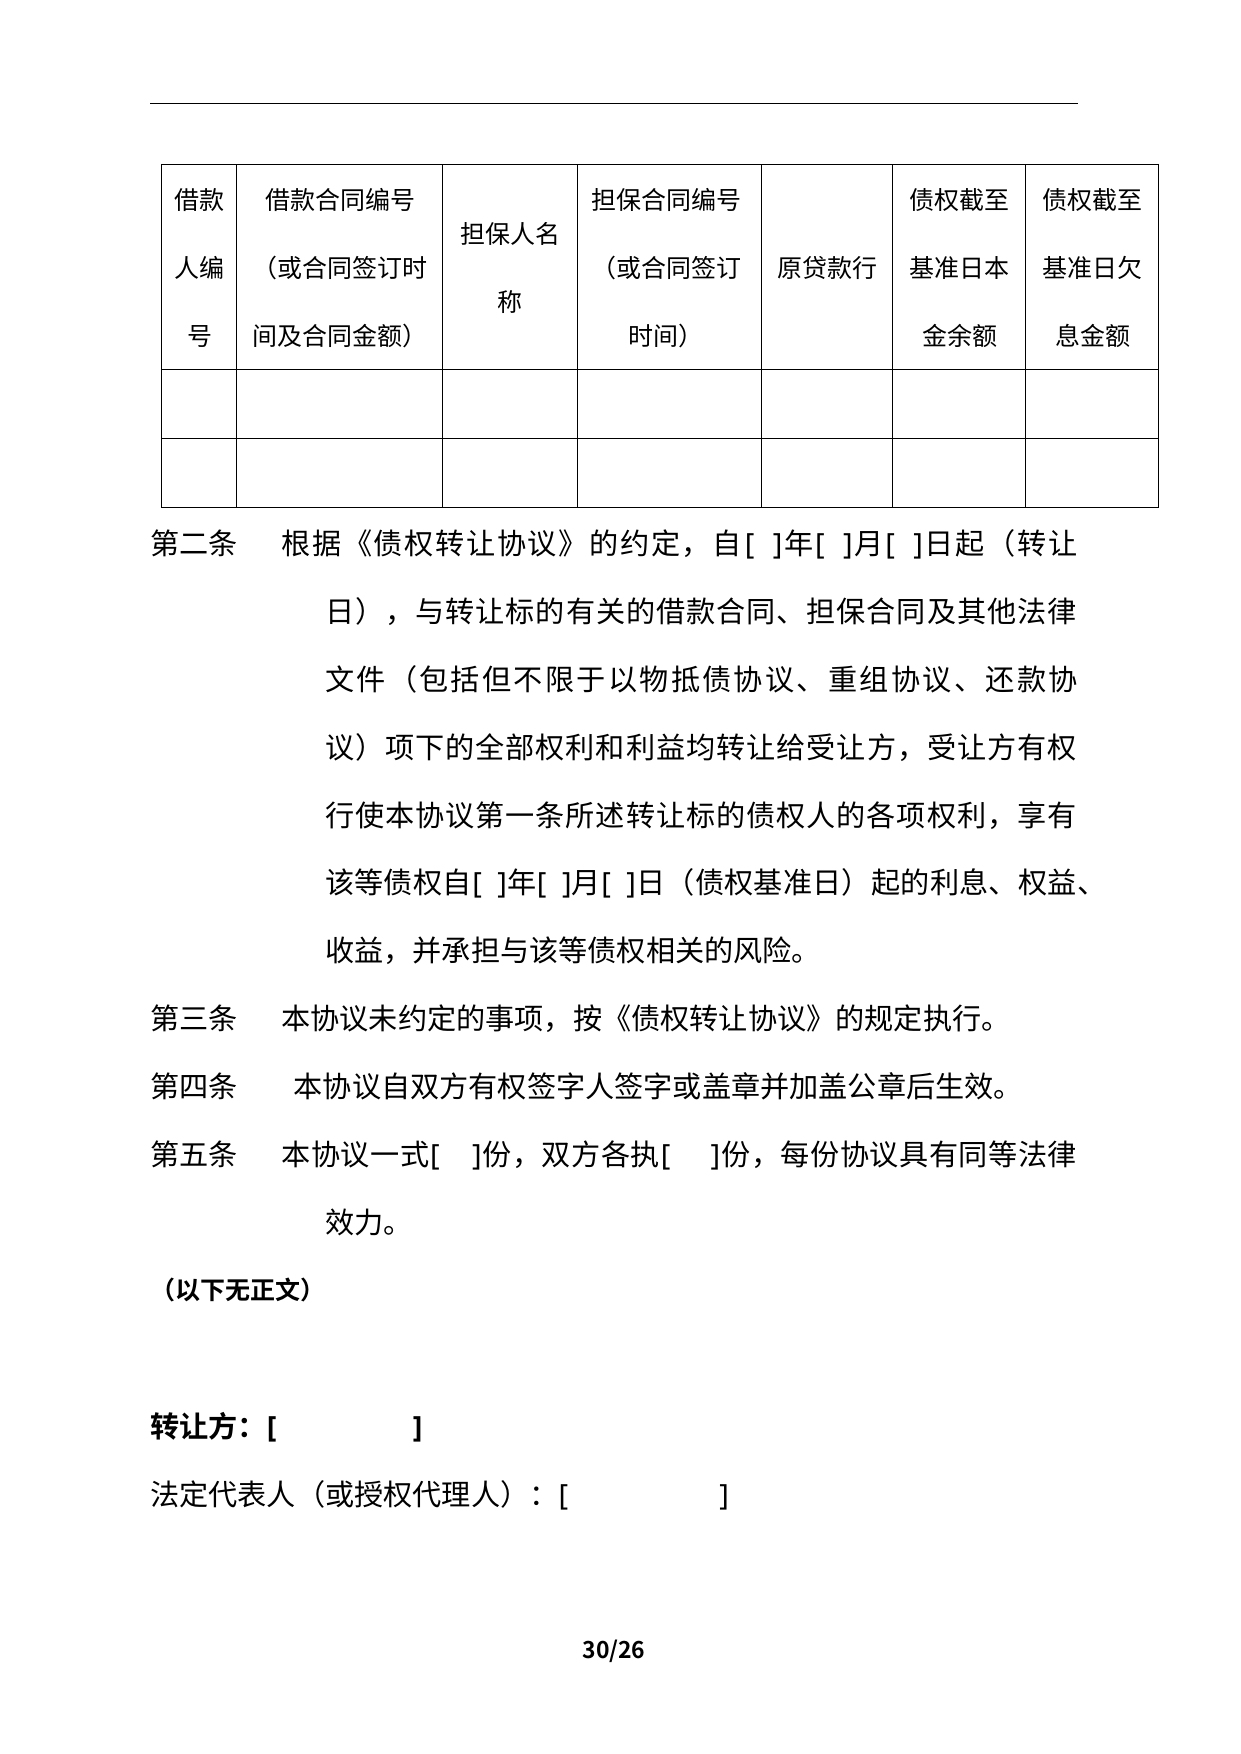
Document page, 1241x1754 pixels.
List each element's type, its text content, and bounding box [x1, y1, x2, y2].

table_cell [443, 370, 577, 438]
table_cell [578, 370, 761, 438]
table_cell [1026, 439, 1158, 507]
list 本协议自双方有权签字人签字或盖章并加盖公章后生效。 [150, 1051, 1078, 1119]
table_header 借款人编号 [162, 165, 236, 369]
table_header 担保合同编号（或合同签订时间） [578, 165, 761, 369]
table_header 借款合同编号（或合同签订时间及合同金额） [237, 165, 442, 369]
table_cell [443, 439, 577, 507]
text 转让方：[ ] [150, 1391, 1078, 1458]
table_header 债权截至基准日本金余额 [893, 165, 1025, 369]
table_header 原贷款行 [762, 165, 892, 369]
table_cell [162, 439, 236, 507]
table_cell [762, 439, 892, 507]
table_header 担保人名称 [443, 165, 577, 369]
table_cell [237, 370, 442, 438]
list 本协议未约定的事项，按《债权转让协议》的规定执行。 [150, 983, 1078, 1051]
table_cell [893, 370, 1025, 438]
text （以下无正文） [150, 1255, 1078, 1323]
table_cell [893, 439, 1025, 507]
text 法定代表人（或授权代理人）：[ ] [150, 1458, 1078, 1526]
table_cell [762, 370, 892, 438]
list 根据《债权转让协议》的约定，自[ ]年[ ]月[ ]日起（转让日），与转让标的有关的借款合同、担保合同及其他法律文件（包括但不限于以物抵债协议、重组协议、还款协议）项下的全部权利和利益均转让给受让方，受让方有权行使本协议第一条所述转让标的债权人的各项权利，享有该等债权自[ ]年[ ]月[ ]日（债权基准日）起的利息、权益、收益，并承担与该等债权相关的风险。 [150, 508, 1078, 983]
list 本协议一式[ ]份，双方各执[ ]份，每份协议具有同等法律效力。 [150, 1119, 1078, 1255]
table_cell [578, 439, 761, 507]
table_header 债权截至基准日欠息金额 [1026, 165, 1158, 369]
table_cell [237, 439, 442, 507]
table_cell [162, 370, 236, 438]
table_cell [1026, 370, 1158, 438]
